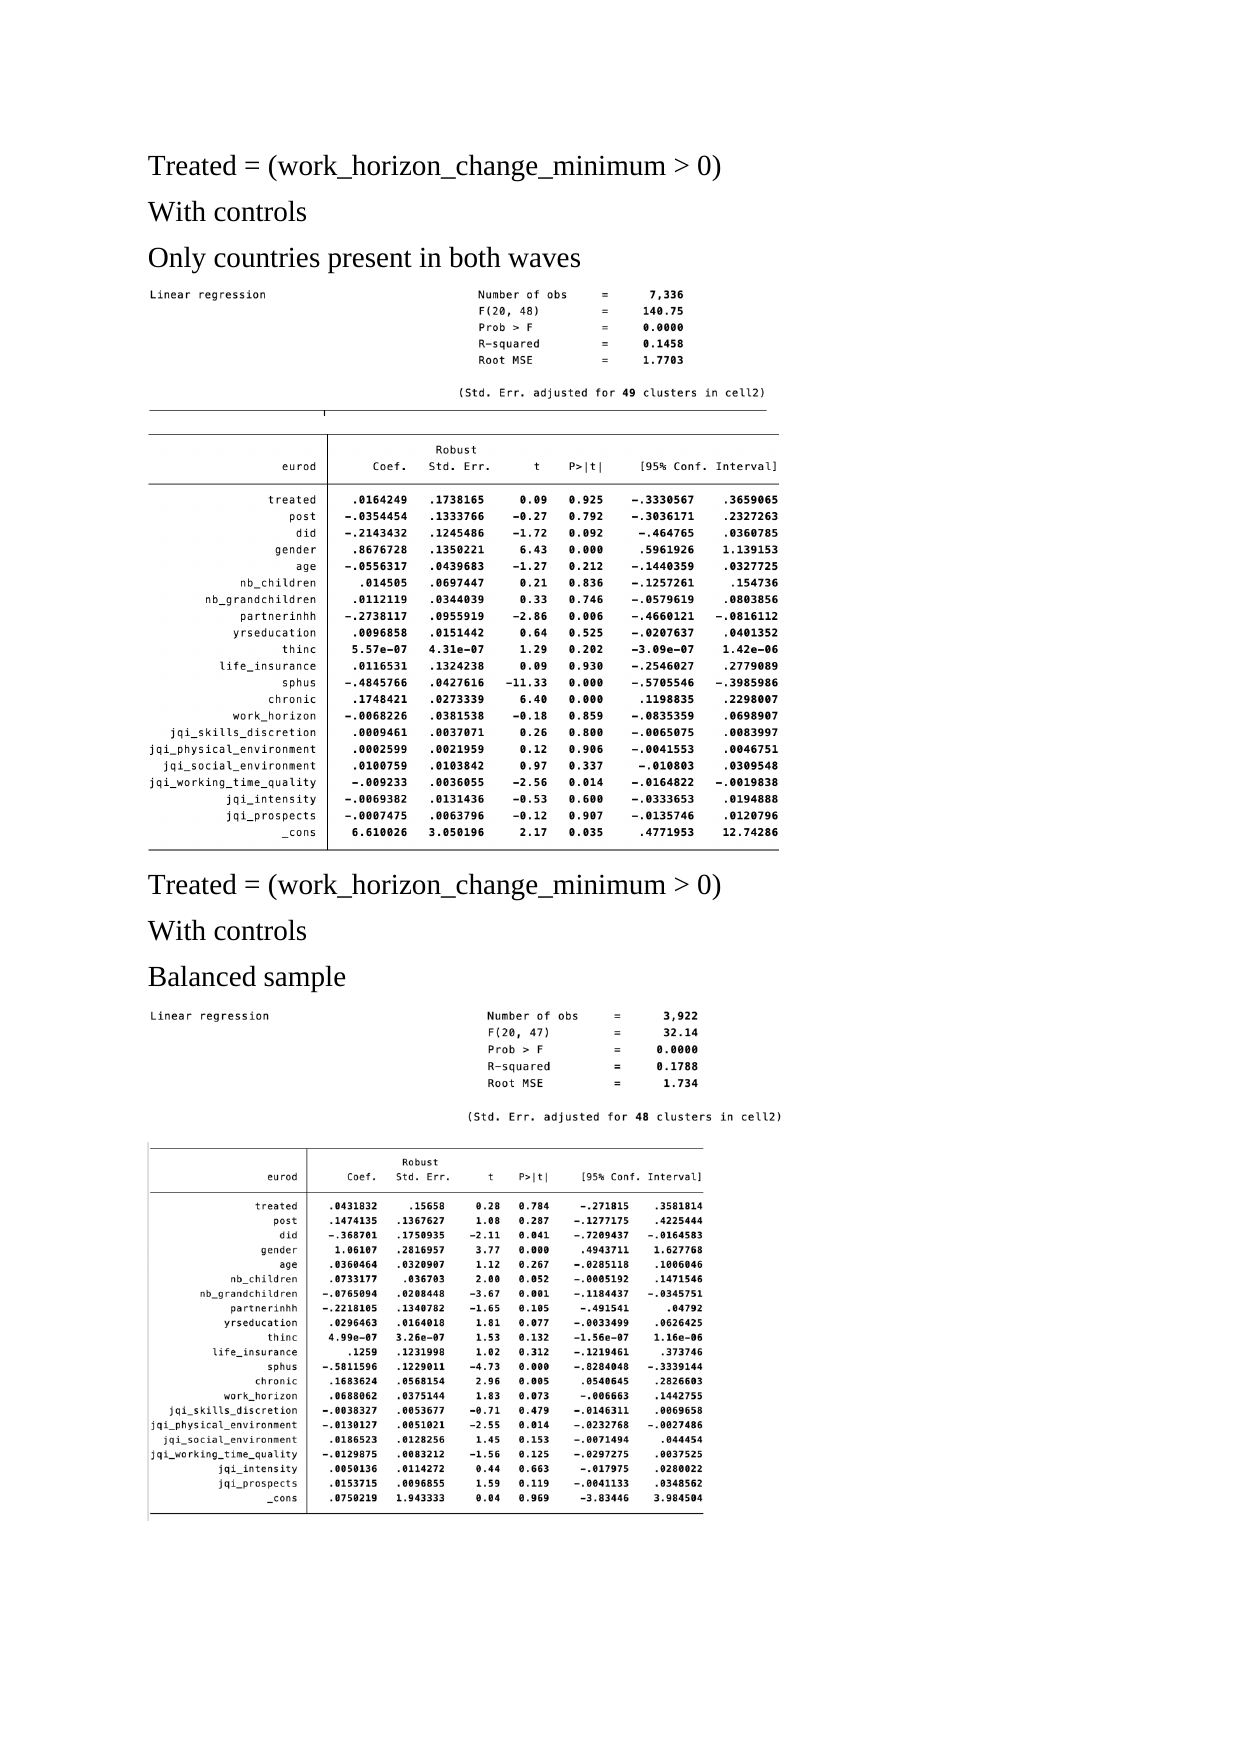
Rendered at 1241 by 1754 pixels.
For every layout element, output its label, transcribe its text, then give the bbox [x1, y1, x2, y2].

picture [147, 1142, 709, 1521]
picture [147, 1005, 789, 1131]
text Only countries present in both waves [148, 240, 1093, 273]
text Balanced sample [148, 959, 1093, 993]
text With controls [148, 194, 1093, 227]
text Treated = (work_horizon_change_minimum > 0) [148, 867, 1093, 901]
text With controls [148, 913, 1093, 947]
picture [147, 428, 789, 855]
text Treated = (work_horizon_change_minimum > 0) [148, 148, 1093, 181]
picture [147, 285, 772, 416]
